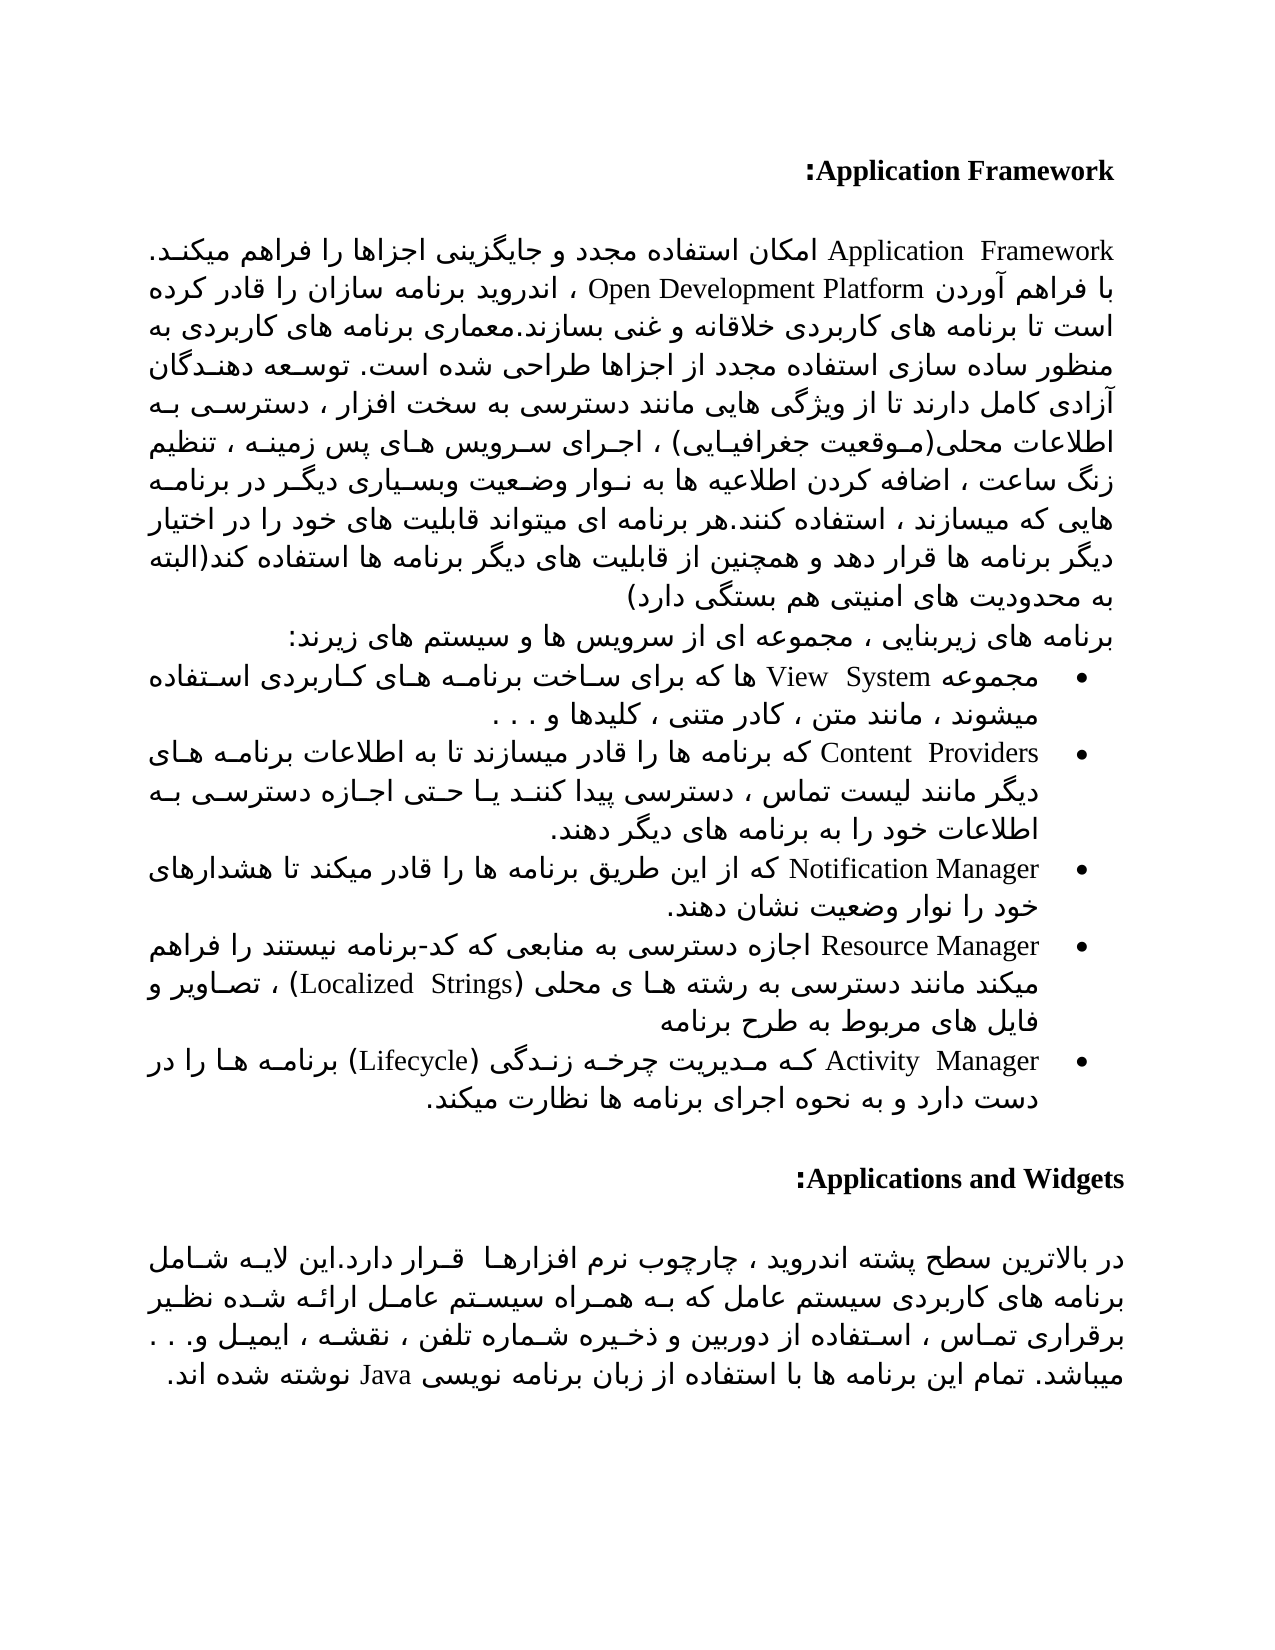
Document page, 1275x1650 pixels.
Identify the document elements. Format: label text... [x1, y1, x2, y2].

text برنامه های زیربنایی ، مجموعه ای از سرویس ها و سیستم های زیرند: [148, 617, 1114, 656]
list Notification Manager که از این طریق برنامه ها را قادر میکند تا هشدارهای خود را نوار وضعیت نشان دهند. [148, 850, 1077, 927]
text Application Framework امکان استفاده مجدد و جایگزینی اجزاها را فراهم میکند. با فراهم آوردن Open Development Platform ، اندروید برنامه سازان را قادر کرده است تا برنامه های کاربردی خلاقانه و غنی بسازند.معماری برنامه های کاربردی به منظور ساده سازی استفاده مجدد از اجزاها طراحی شده است. توسعه دهندگان آزادی کامل دارند تا از ویژگی هایی مانند دسترسی به سخت افزار ، دسترسی به اطلاعات محلی(موقعیت جغرافیایی) ، اجرای سرویس های پس زمینه ، تنظیم زنگ ساعت ، اضافه کردن اطلاعیه ها به نوار وضعیت وبسیاری دیگر در برنامه هایی که میسازند ، استفاده کنند.هر برنامه ای میتواند قابلیت های خود را در اختیار دیگر برنامه ها قرار دهد و همچنین از قابلیت های دیگر برنامه ها استفاده کند(البته به محدودیت های امنیتی هم بستگی دارد) [148, 232, 1114, 616]
list مجموعه View System ها که برای ساخت برنامه های کاربردی استفاده میشوند ، مانند متن ، کادر متنی ، کلیدها و . . . [148, 657, 1077, 734]
text Applications and Widgets: [148, 1160, 1125, 1199]
list Activity Manager که مدیریت چرخه زندگی (Lifecycle) برنامه ها را در دست دارد و به نحوه اجرای برنامه ها نظارت میکند. [148, 1042, 1077, 1119]
list Content Providers که برنامه ها را قادر میسازند تا به اطلاعات برنامه های دیگر مانند لیست تماس ، دسترسی پیدا کنند یا حتی اجازه دسترسی به اطلاعات خود را به برنامه های دیگر دهند. [148, 734, 1077, 850]
text در بالاترین سطح پشته اندروید ، چارچوب نرم افزارها قرار دارد.این لایه شامل برنامه های کاربردی سیستم عامل که به همراه سیستم عامل ارائه شده نظیر برقراری تماس ، استفاده از دوربین و ذخیره شماره تلفن ، نقشه ، ایمیل و. . . میباشد. تمام این برنامه ها با استفاده از زبان برنامه نویسی Java نوشته شده اند. [148, 1240, 1125, 1394]
list Resource Manager اجازه دسترسی به منابعی که کد-برنامه نیستند را فراهم میکند مانند دسترسی به رشته ها ی محلی (Localized Strings) ، تصاویر و فایل های مربوط به طرح برنامه [148, 927, 1077, 1042]
text Application Framework: [148, 152, 1114, 190]
